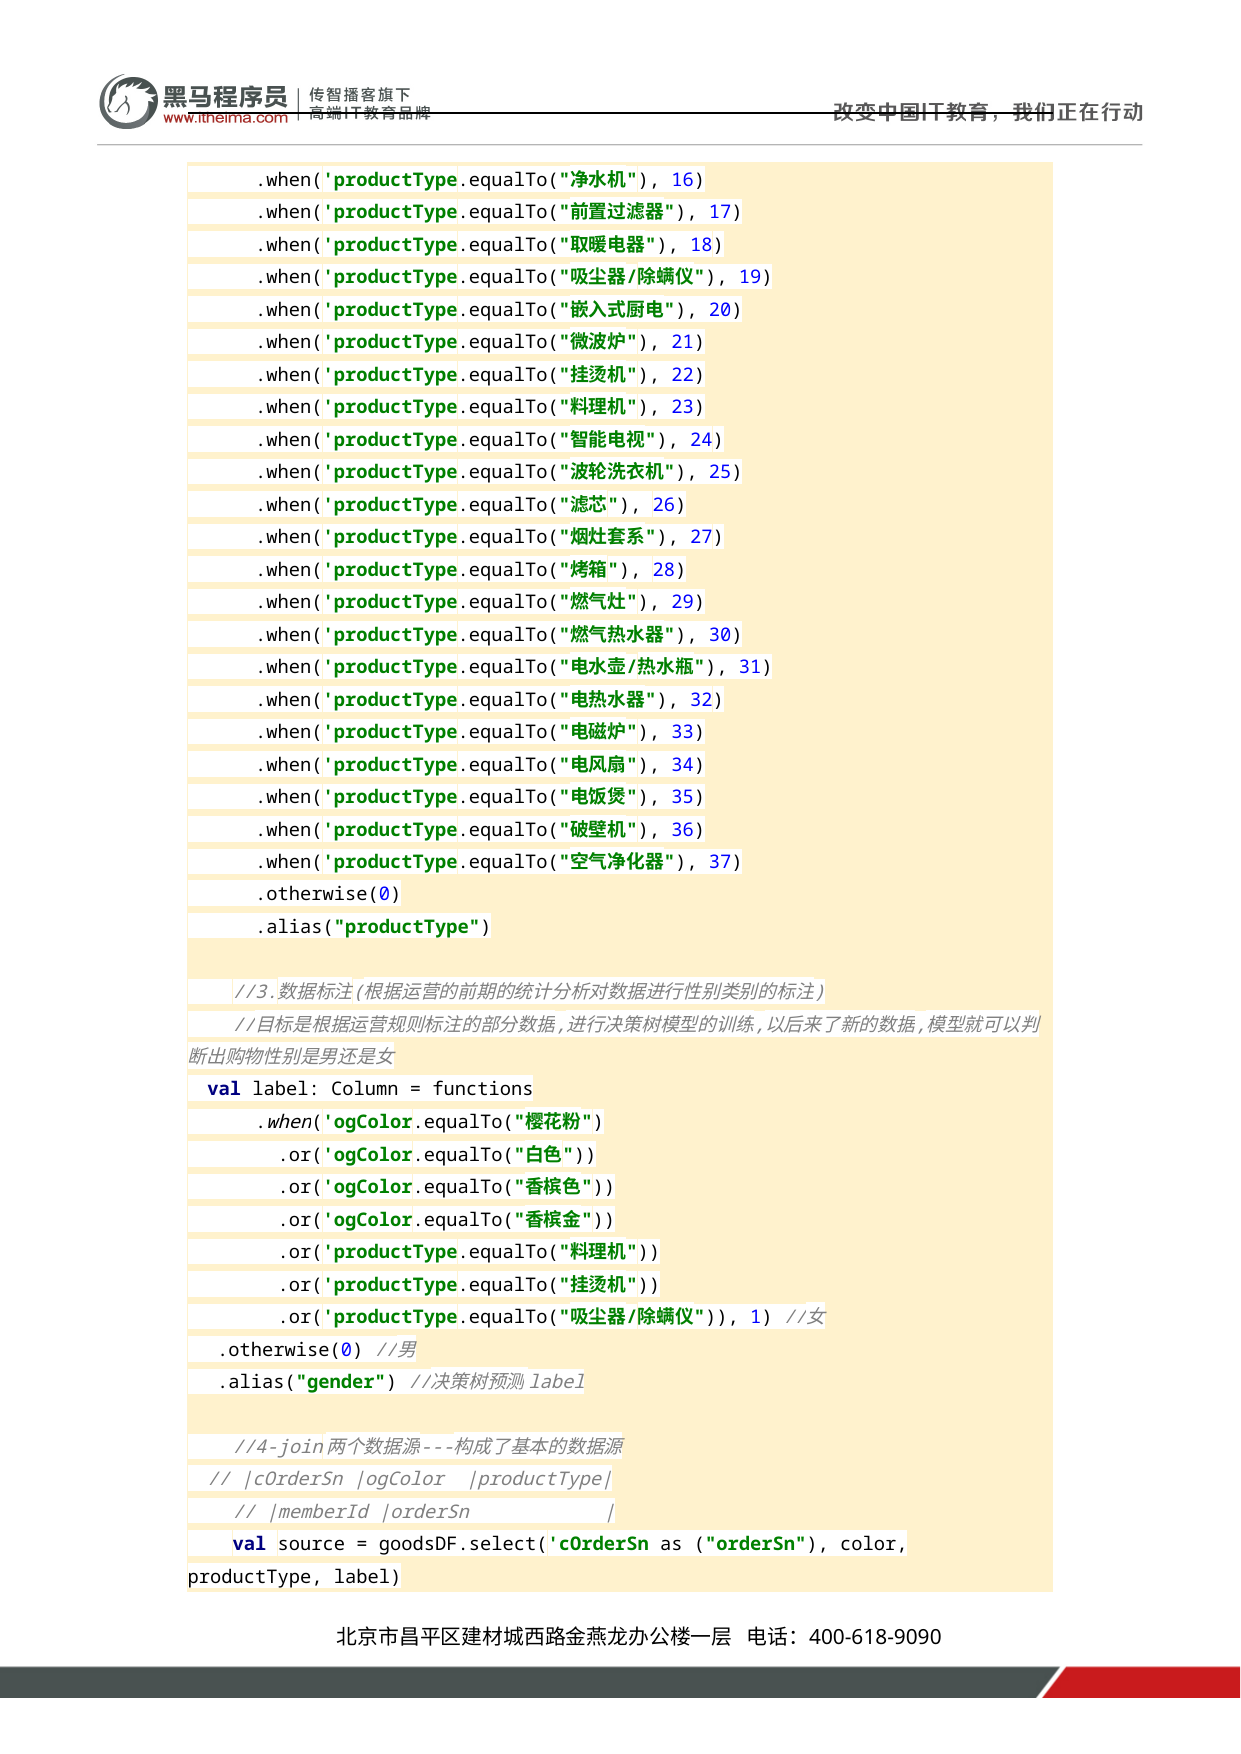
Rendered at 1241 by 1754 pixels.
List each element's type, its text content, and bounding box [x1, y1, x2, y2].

picture [0, 1607, 1241, 1698]
picture [0, 3, 1241, 153]
